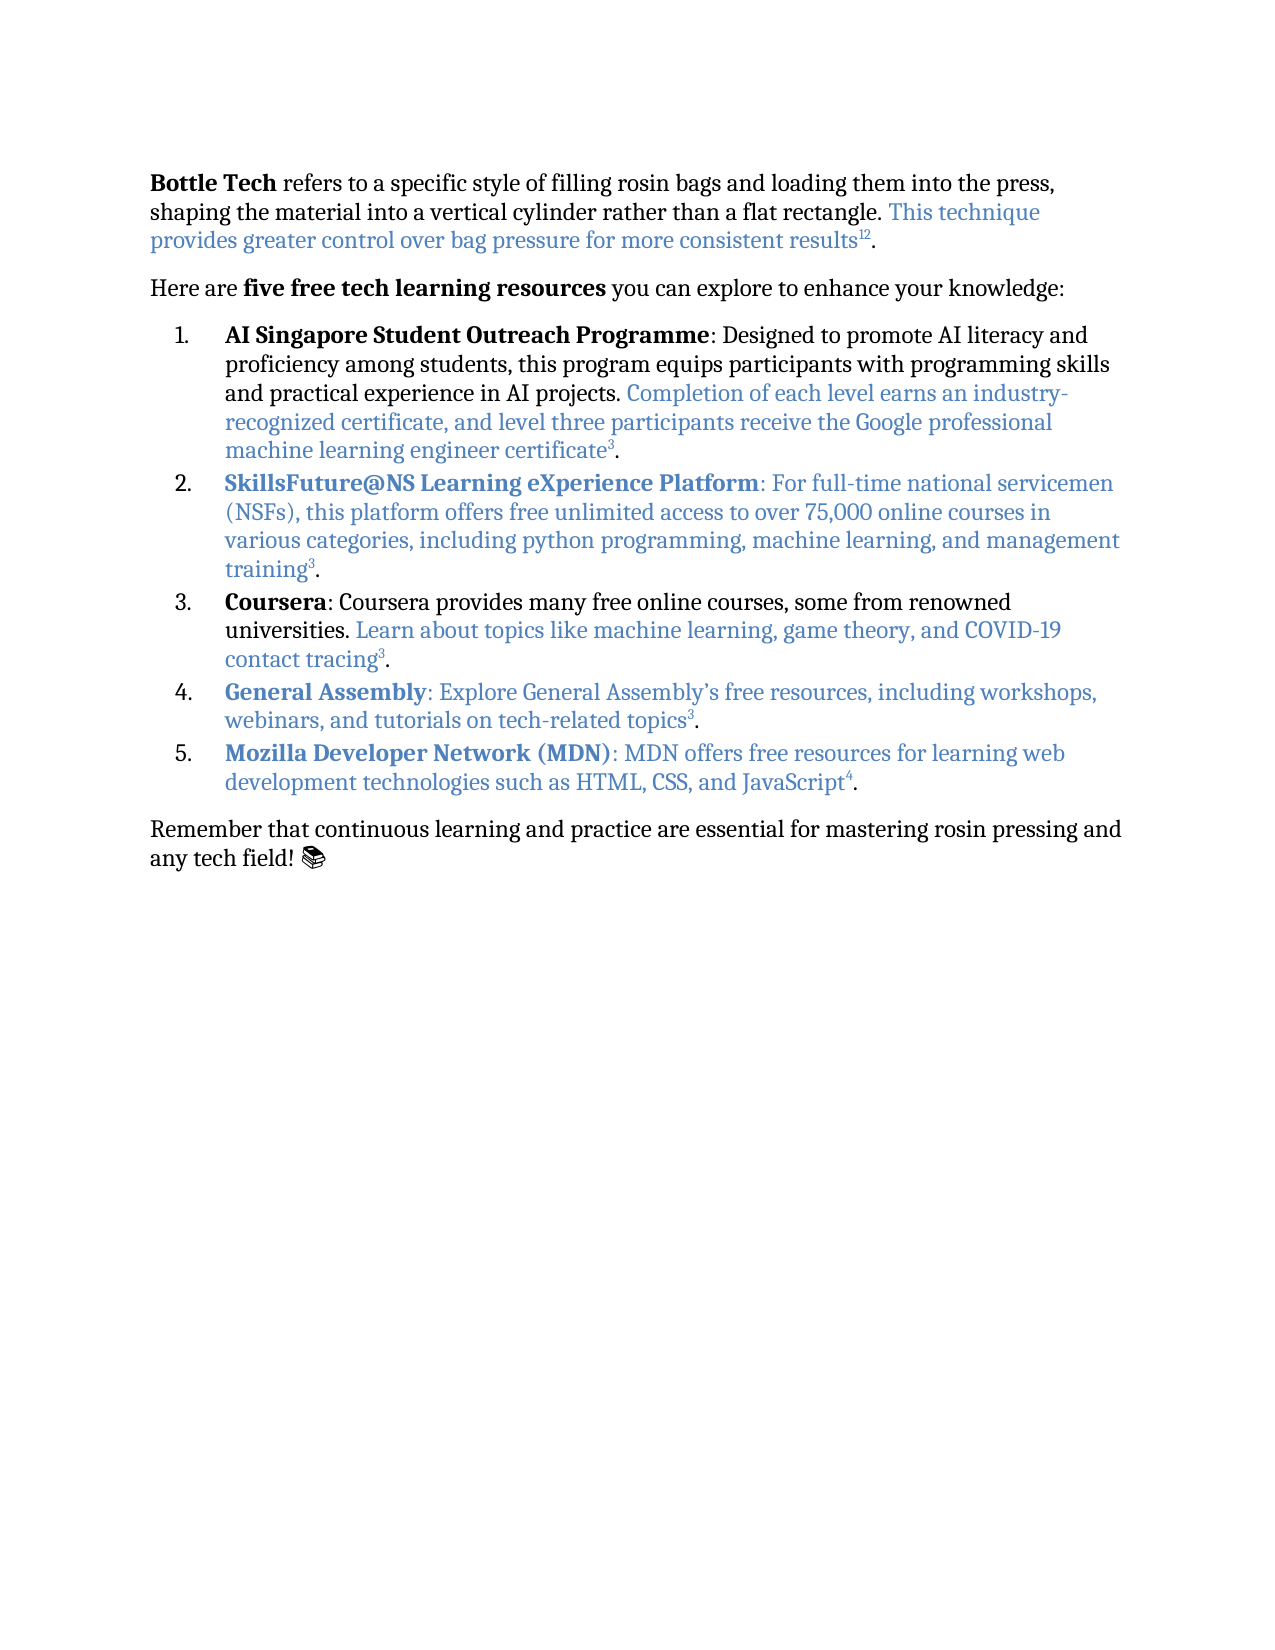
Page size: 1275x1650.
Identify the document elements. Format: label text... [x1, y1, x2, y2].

list AI Singapore Student Outreach Programme: Designed to promote AI literacy and proficiency among students, this program equips participants with programming skills and practical experience in AI projects. Completion of each level earns an industry-recognized certificate, and level three participants receive the Google professional machine learning engineer certificate3. [175, 321, 1125, 465]
text Bottle Tech refers to a specific style of filling rosin bags and loading them into the press, shaping the material into a vertical cylinder rather than a flat rectangle. This technique provides greater control over bag pressure for more consistent results12. [150, 169, 1125, 255]
list Coursera: Coursera provides many free online courses, some from renowned universities. Learn about topics like machine learning, game theory, and COVID-19 contact tracing3. [175, 587, 1125, 674]
text Here are five free tech learning resources you can explore to enhance your knowledge: [150, 274, 1125, 302]
list SkillsFuture@NS Learning eXperience Platform: For full-time national servicemen (NSFs), this platform offers free unlimited access to over 75,000 online courses in various categories, including python programming, machine learning, and management training3. [175, 469, 1125, 584]
list General Assembly: Explore General Assembly’s free resources, including workshops, webinars, and tutorials on tech-related topics3. [175, 677, 1125, 735]
list Mozilla Developer Network (MDN): MDN offers free resources for learning web development technologies such as HTML, CSS, and JavaScript4. [175, 739, 1125, 796]
text Remember that continuous learning and practice are essential for mastering rosin pressing and any tech field! 🌟📚 [150, 815, 1125, 872]
